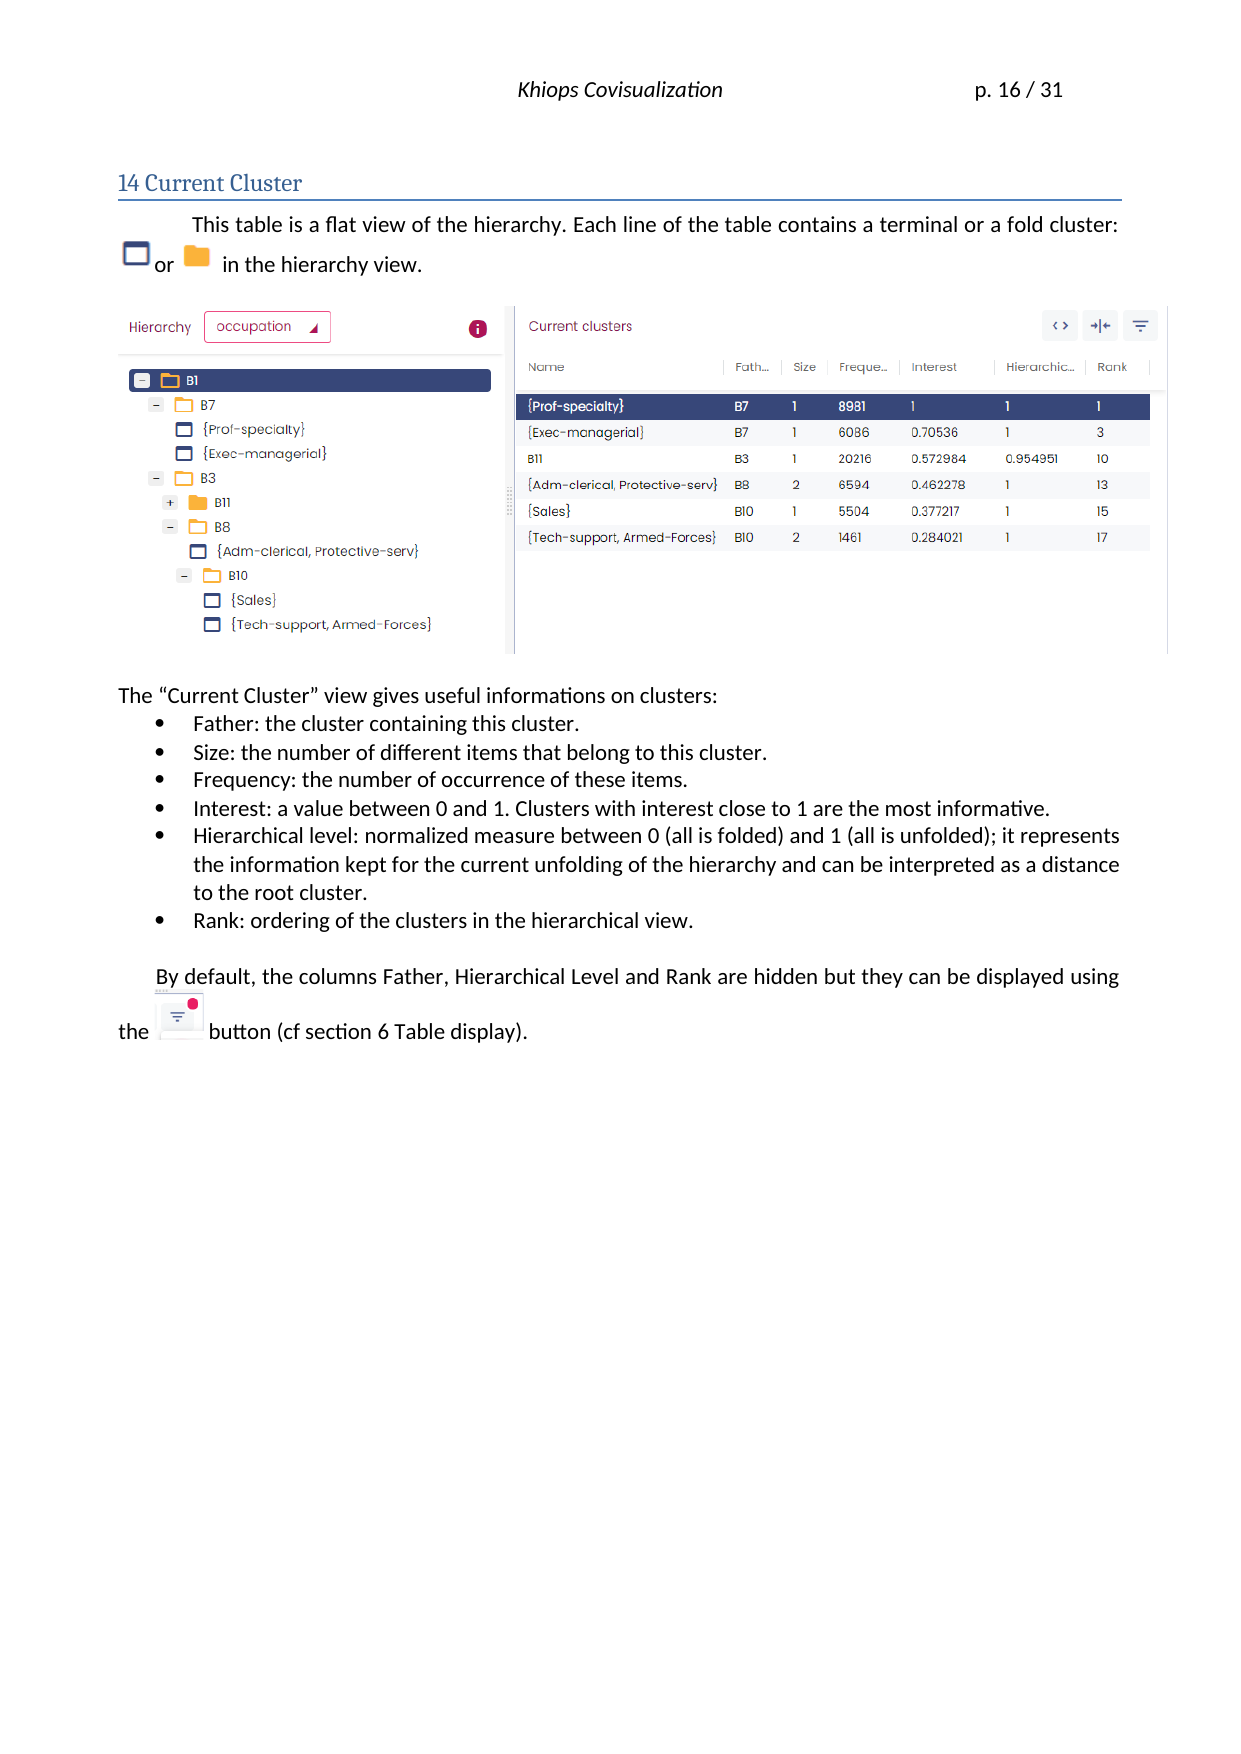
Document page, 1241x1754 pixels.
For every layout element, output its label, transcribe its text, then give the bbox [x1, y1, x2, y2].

text By default, the columns Father, Hierarchical Level and Rank are hidden but they can be displayed using the button (cf section 3.3. Table display). [118, 962, 1122, 1045]
text This table is a flat view of the hierarchy. Each line of the table contains a terminal or a fold cluster: or in the hierarchy view. [118, 210, 1122, 278]
text The “Current Cluster” view gives useful informations on clusters: [118, 682, 1122, 709]
picture [118, 306, 1168, 654]
list Rank: ordering of the clusters in the hierarchical view. [156, 906, 1122, 934]
picture [179, 241, 217, 273]
list Size: the number of different items that belong to this cluster. [156, 738, 1122, 766]
subtitle Current Cluster [118, 168, 1122, 199]
list Interest: a value between 0 and 1. Clusters with interest close to 1 are the most informative. [156, 794, 1122, 822]
list Hierarchical level: normalized measure between 0 (all is folded) and 1 (all is unfolded); it represents the information kept for the current unfolding of the hierarchy and can be interpreted as a distance to the root cluster. [156, 822, 1122, 906]
picture [154, 989, 204, 1040]
list Father: the cluster containing this cluster. [156, 709, 1122, 738]
picture [118, 237, 154, 273]
list Frequency: the number of occurrence of these items. [156, 766, 1122, 794]
